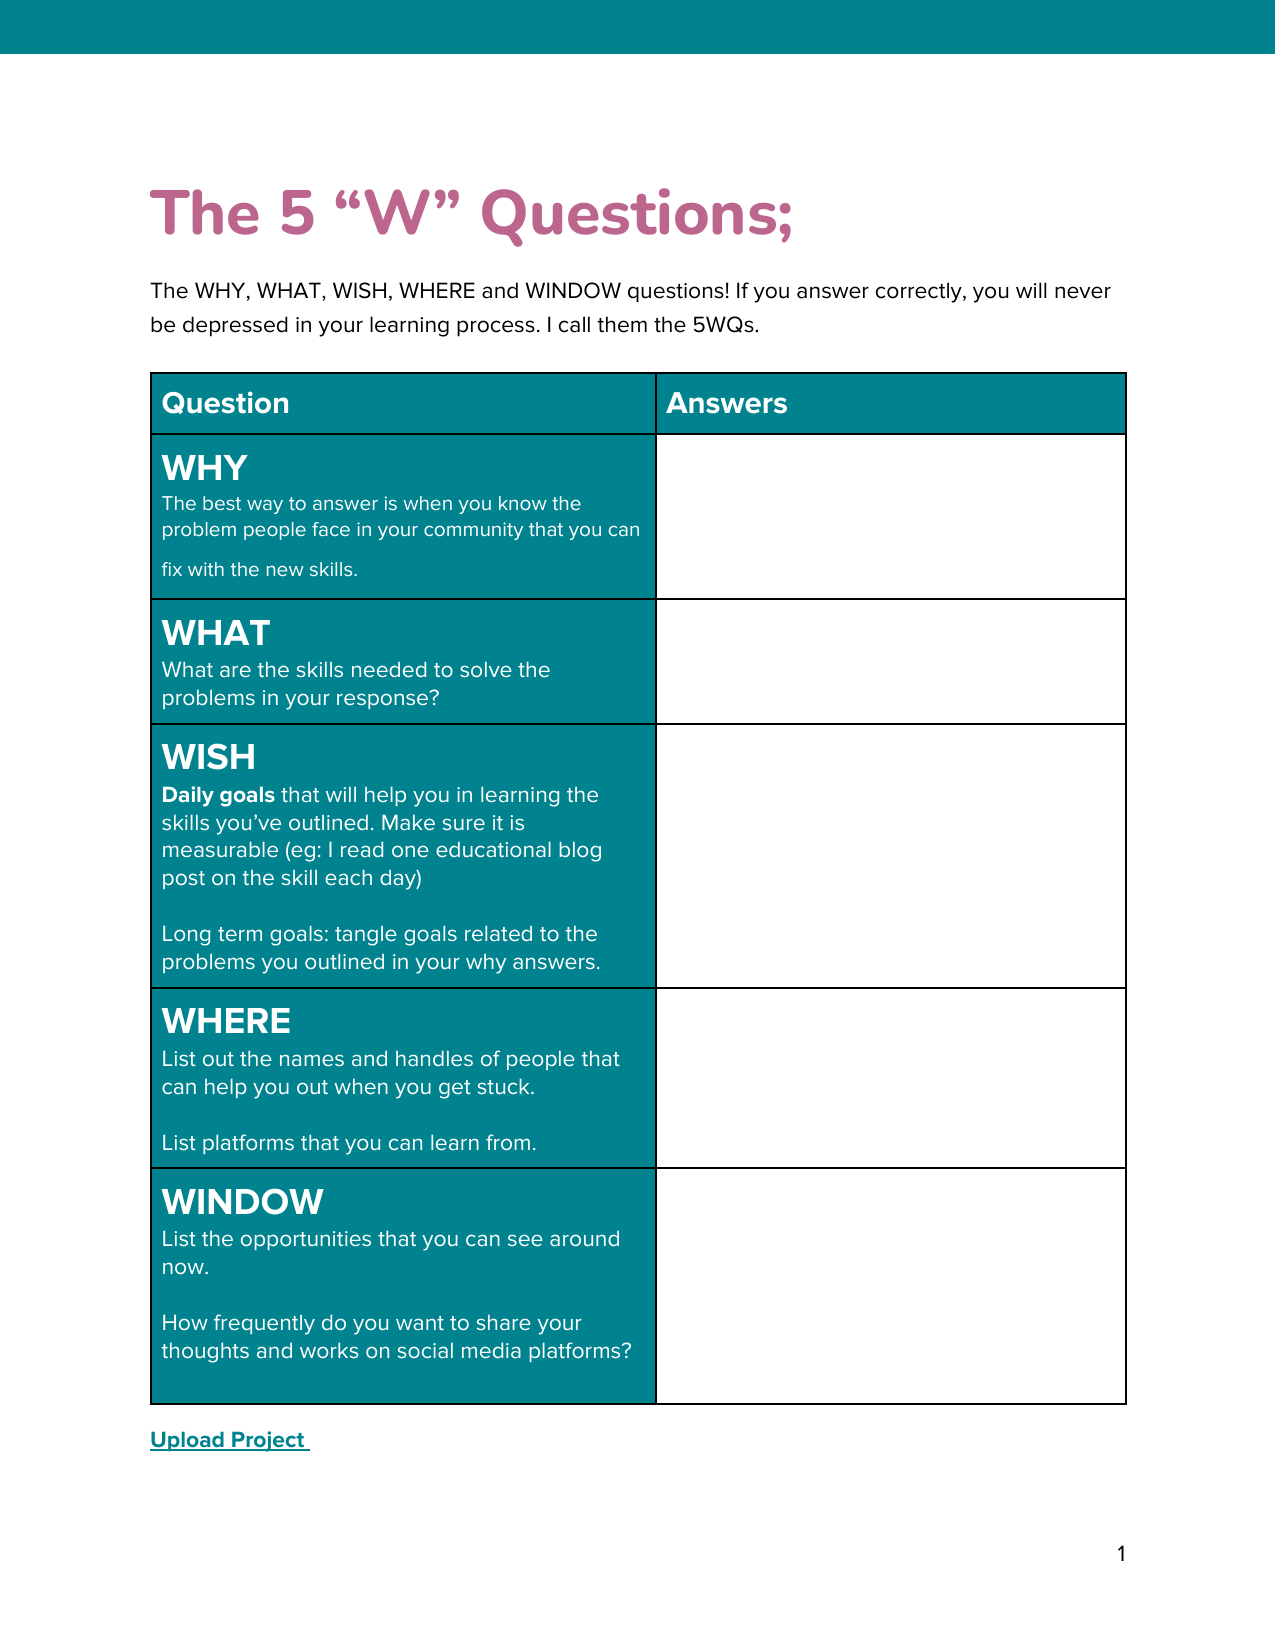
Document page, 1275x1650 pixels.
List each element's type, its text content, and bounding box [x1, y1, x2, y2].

text The WHY, WHAT, WISH, WHERE and WINDOW questions! If you answer correctly, you will never be depressed in your learning process. I call them the 5WQs. [150, 277, 1125, 340]
table_cell WHY The best way to answer is when you know the problem people face in your community that you can fix with the new skills. [152, 435, 655, 598]
table_cell [657, 725, 1125, 987]
table_cell [657, 435, 1125, 598]
table_cell [657, 600, 1125, 723]
table_cell WHERE List out the names and handles of people that can help you out when you get stuck. List platforms that you can learn from. [152, 989, 655, 1167]
table_header Question [152, 374, 655, 433]
table_header Answers [657, 374, 1125, 433]
table_cell WINDOW List the opportunities that you can see around now. How frequently do you want to share your thoughts and works on social media platforms? [152, 1169, 655, 1403]
table_cell WHAT What are the skills needed to solve the problems in your response? [152, 600, 655, 723]
table_cell [657, 1169, 1125, 1403]
title The 5 “W” Questions; [150, 171, 1125, 256]
text Upload Project [150, 1426, 1125, 1454]
table_cell [657, 989, 1125, 1167]
table_cell WISH Daily goals that will help you in learning the skills you’ve outlined. Make sure it is measurable (eg: I read one educational blog post on the skill each day) Long term goals: tangle goals related to the problems you outlined in your why answers. [152, 725, 655, 987]
